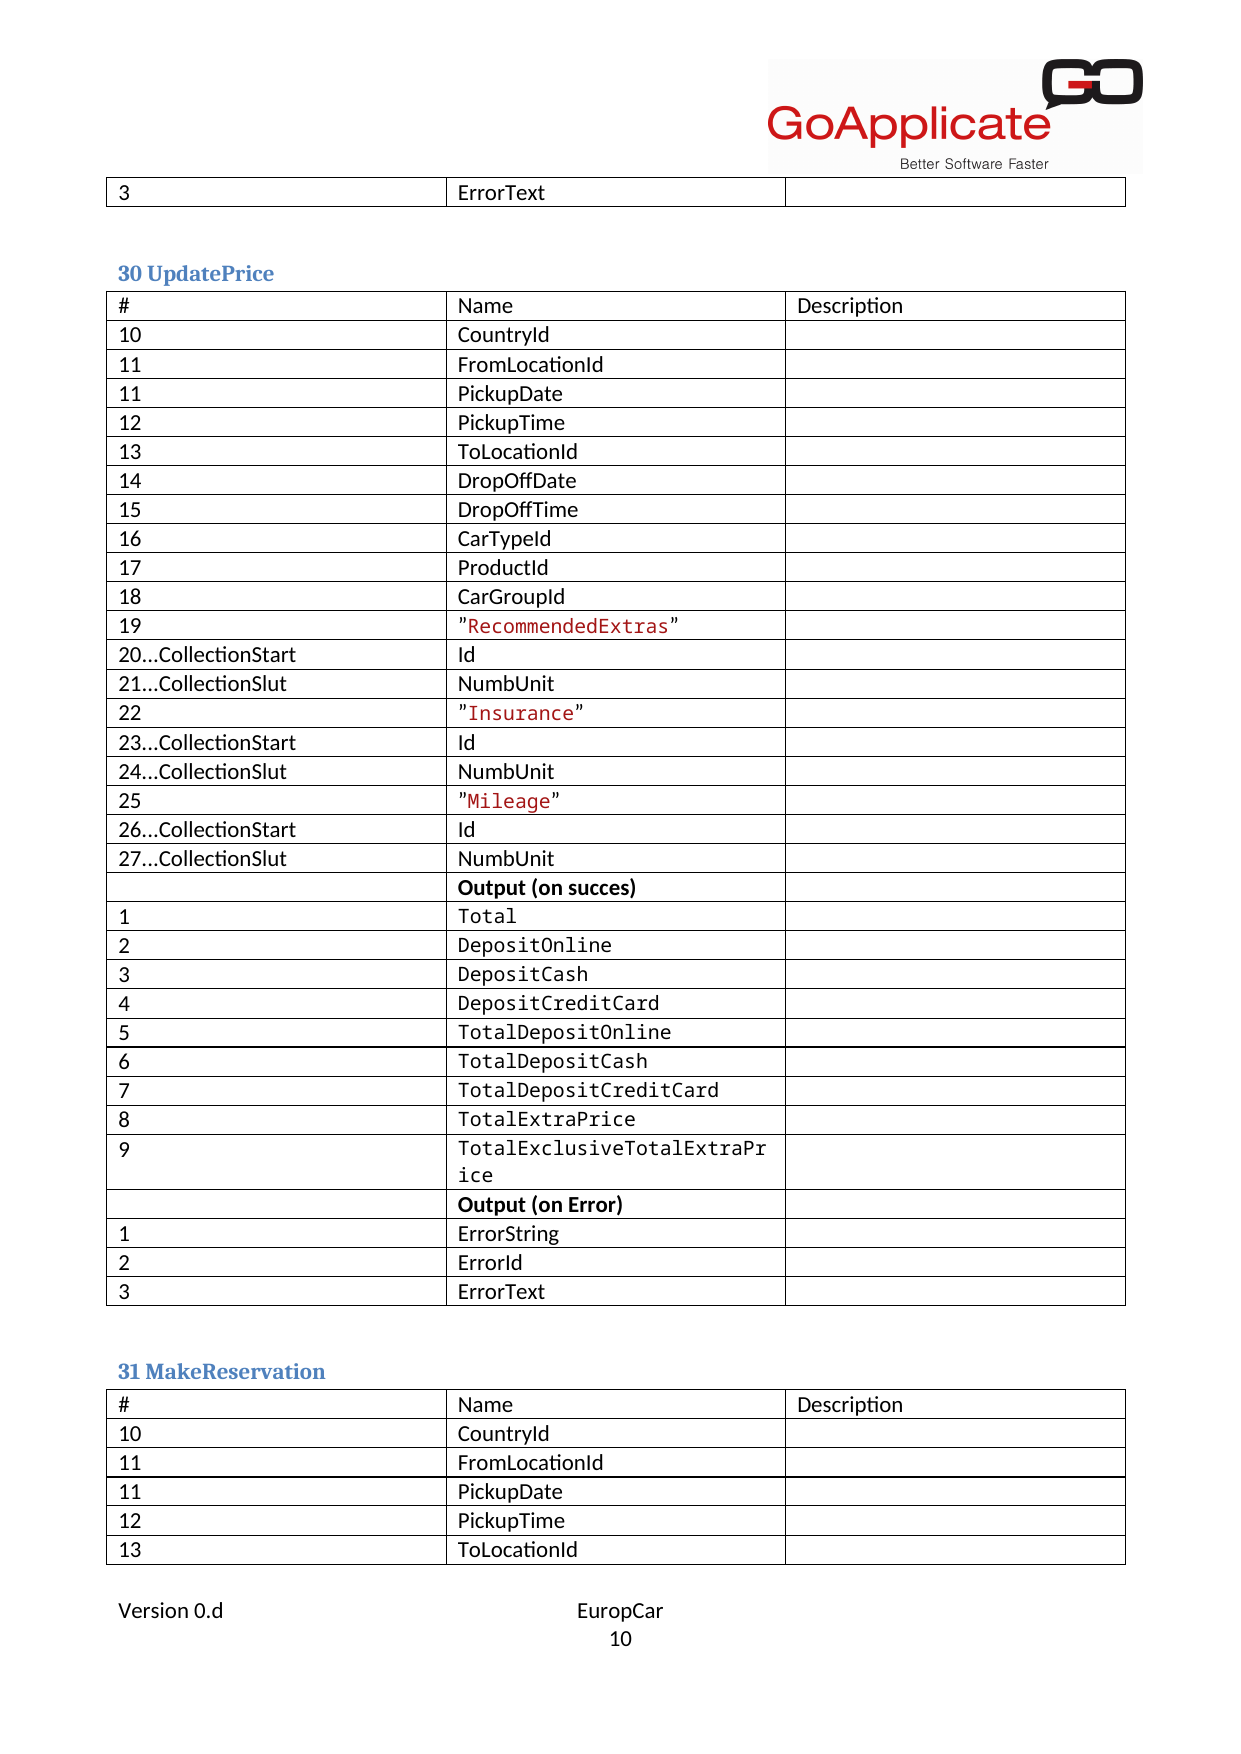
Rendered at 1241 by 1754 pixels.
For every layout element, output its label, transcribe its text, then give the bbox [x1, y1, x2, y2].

table_cell [786, 1048, 1125, 1076]
picture [768, 59, 1143, 174]
table_cell [786, 1419, 1125, 1447]
table_cell ToLocationId [447, 437, 785, 465]
table_cell 16 [107, 524, 446, 552]
table_cell Output (on succes) [447, 873, 785, 901]
table_cell NumbUnit [447, 844, 785, 872]
subtitle 30 UpdatePrice [118, 260, 1122, 287]
table_cell [786, 931, 1125, 959]
table_cell Id [447, 640, 785, 668]
table_cell 10 [107, 321, 446, 349]
table_cell ProductId [447, 553, 785, 581]
table_cell 8 [107, 1106, 446, 1134]
table_cell [107, 1190, 446, 1218]
table_cell [786, 728, 1125, 756]
table_cell [786, 379, 1125, 407]
table_header Description [786, 292, 1125, 319]
table_cell 13 [107, 437, 446, 465]
table_cell NumbUnit [447, 757, 785, 785]
table_cell ErrorString [447, 1219, 785, 1247]
table_cell DepositCreditCard [447, 989, 785, 1017]
table_header Description [786, 1390, 1125, 1418]
table_cell Output (on Error) [447, 1190, 785, 1218]
table_cell PickupTime [447, 1506, 785, 1534]
table_cell 11 [107, 350, 446, 378]
table_cell [786, 611, 1125, 639]
table_cell TotalExclusiveTotalExtraPrice [493, 1135, 785, 1189]
table_cell ”Mileage” [447, 786, 785, 814]
table_cell [786, 640, 1125, 668]
table_cell [786, 1536, 1125, 1563]
table_cell [786, 844, 1125, 872]
table_cell [786, 670, 1125, 697]
table_cell 12 [107, 1506, 446, 1534]
table_cell CarGroupId [447, 582, 785, 610]
table_cell TotalDepositCreditCard [447, 1077, 785, 1104]
table_cell 25 [107, 786, 446, 814]
table_cell 4 [107, 989, 446, 1017]
table_cell ErrorText [447, 1277, 785, 1305]
table_cell [786, 408, 1125, 436]
table_cell 24...CollectionSlut [107, 757, 446, 785]
table_cell 11 [107, 1448, 446, 1476]
table_header Name [447, 292, 785, 319]
table_cell 3 [107, 178, 446, 206]
table_cell 20...CollectionStart [107, 640, 446, 668]
table_cell [786, 350, 1125, 378]
table_cell 1 [107, 1219, 446, 1247]
table_cell 12 [107, 408, 446, 436]
table_cell NumbUnit [447, 670, 785, 697]
table_cell [786, 1190, 1125, 1218]
table_cell 17 [107, 553, 446, 581]
table_cell 19 [107, 611, 446, 639]
table_cell [786, 699, 1125, 727]
table_cell DepositCash [447, 960, 785, 988]
table_cell [786, 466, 1125, 494]
table_cell 5 [107, 1019, 446, 1046]
table_header # [107, 1390, 446, 1418]
table_cell DepositOnline [447, 931, 785, 959]
table_cell ToLocationId [447, 1536, 785, 1563]
table_cell 9 [107, 1135, 446, 1189]
table_cell [786, 1277, 1125, 1305]
table_cell [786, 757, 1125, 785]
table_cell CarTypeId [447, 524, 785, 552]
table_cell DropOffTime [447, 495, 785, 523]
table_cell [786, 553, 1125, 581]
table_header # [107, 292, 446, 319]
table_cell [786, 1478, 1125, 1505]
table_cell 1 [107, 902, 446, 930]
table_cell 2 [107, 1248, 446, 1276]
subtitle 31 MakeReservation [118, 1359, 1122, 1385]
table_cell PickupDate [447, 1478, 785, 1505]
table_cell CountryId [447, 1419, 785, 1447]
table_cell ErrorId [447, 1248, 785, 1276]
table_cell FromLocationId [447, 1448, 785, 1476]
table_cell [786, 786, 1125, 814]
table_cell 13 [107, 1536, 446, 1563]
table_cell 3 [107, 960, 446, 988]
table_cell 21...CollectionSlut [107, 670, 446, 697]
table_cell [786, 321, 1125, 349]
table_cell [786, 1019, 1125, 1046]
table_cell 6 [107, 1048, 446, 1076]
table_cell Id [447, 728, 785, 756]
table_cell [786, 1135, 1125, 1189]
table_cell [786, 815, 1125, 843]
table_cell 3 [107, 1277, 446, 1305]
table_cell 18 [107, 582, 446, 610]
table_cell Total [447, 902, 785, 930]
table_cell [786, 178, 1125, 206]
table_cell [786, 524, 1125, 552]
table_cell CountryId [447, 321, 785, 349]
table_cell [786, 1077, 1125, 1104]
table_cell DropOffDate [447, 466, 785, 494]
table_cell 11 [107, 1478, 446, 1505]
table_cell 14 [107, 466, 446, 494]
table_cell [786, 960, 1125, 988]
table_cell [786, 582, 1125, 610]
table_cell FromLocationId [447, 350, 785, 378]
table_cell PickupDate [447, 379, 785, 407]
table_cell TotalDepositOnline [447, 1019, 785, 1046]
table_cell 23...CollectionStart [107, 728, 446, 756]
table_cell 27...CollectionSlut [107, 844, 446, 872]
table_cell 10 [107, 1419, 446, 1447]
table_cell [786, 437, 1125, 465]
table_cell [786, 989, 1125, 1017]
table_cell [786, 495, 1125, 523]
table_cell 15 [107, 495, 446, 523]
table_cell [786, 1248, 1125, 1276]
table_cell TotalExtraPrice [447, 1106, 785, 1134]
table_cell ErrorText [447, 178, 785, 206]
table_header Name [447, 1390, 785, 1418]
table_cell [786, 902, 1125, 930]
table_cell [786, 873, 1125, 901]
table_cell 22 [107, 699, 446, 727]
table_cell [786, 1448, 1125, 1476]
table_cell 2 [107, 931, 446, 959]
table_cell 7 [107, 1077, 446, 1104]
table_cell ”Insurance” [447, 699, 785, 727]
table_cell [107, 873, 446, 901]
table_cell [786, 1106, 1125, 1134]
table_cell 11 [107, 379, 446, 407]
table_cell [786, 1219, 1125, 1247]
table_cell [786, 1506, 1125, 1534]
table_cell ”RecommendedExtras” [447, 611, 785, 639]
table_cell Id [447, 815, 785, 843]
table_cell 26...CollectionStart [107, 815, 446, 843]
table_cell TotalDepositCash [447, 1048, 785, 1076]
table_cell PickupTime [447, 408, 785, 436]
